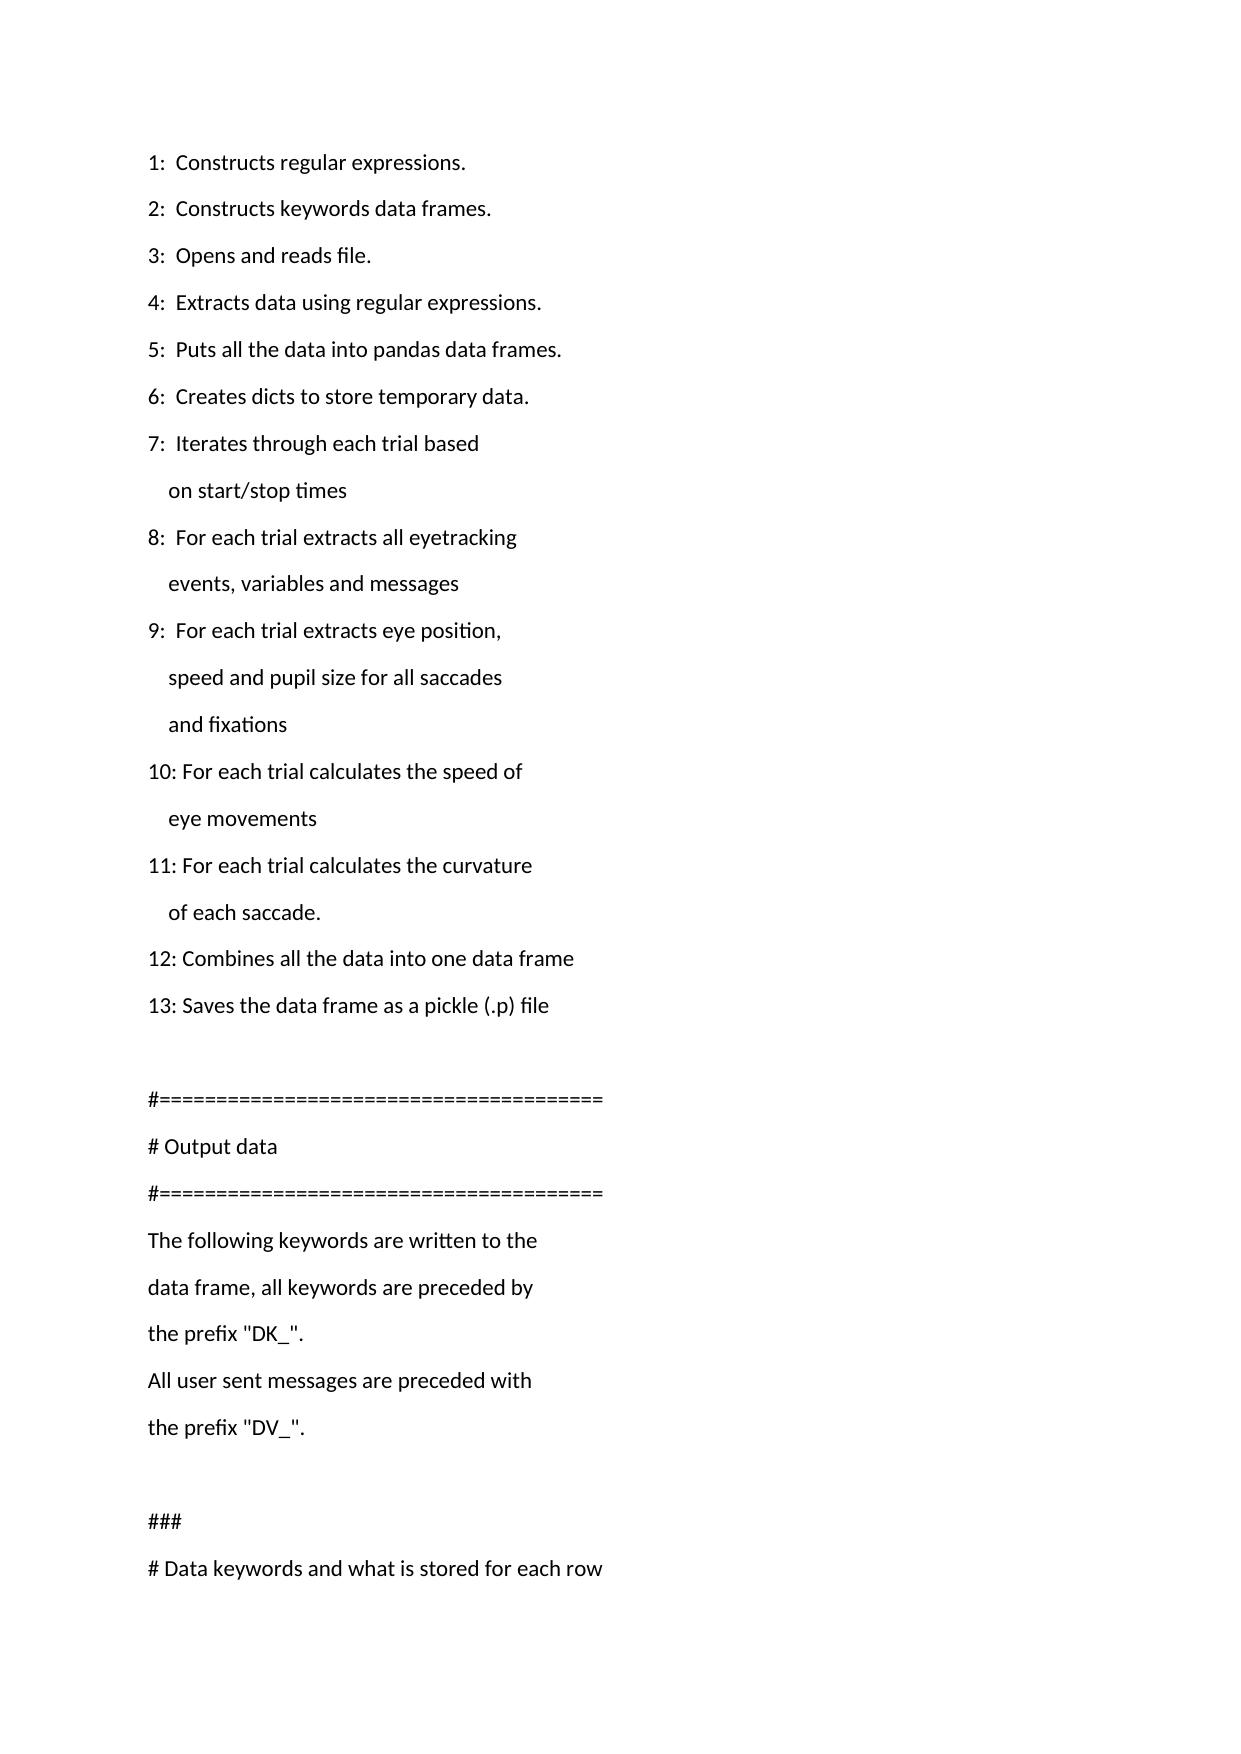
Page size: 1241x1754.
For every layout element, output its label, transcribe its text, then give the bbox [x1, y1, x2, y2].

text 1: Constructs regular expressions. [148, 148, 1093, 176]
text data frame, all keywords are preceded by [148, 1273, 1093, 1301]
text 3: Opens and reads file. [148, 241, 1093, 269]
text speed and pupil size for all saccades [148, 663, 1093, 691]
text #======================================= [148, 1179, 1093, 1207]
text #======================================= [148, 1085, 1093, 1113]
text the prefix "DV_". [148, 1413, 1093, 1441]
text ### [148, 1507, 1093, 1535]
text # Data keywords and what is stored for each row [148, 1554, 1093, 1582]
text 2: Constructs keywords data frames. [148, 194, 1093, 222]
text # Output data [148, 1132, 1093, 1160]
text and fixations [148, 710, 1093, 738]
text 9: For each trial extracts eye position, [148, 616, 1093, 644]
text events, variables and messages [148, 569, 1093, 597]
text 11: For each trial calculates the curvature [148, 851, 1093, 879]
text on start/stop times [148, 476, 1093, 504]
text the prefix "DK_". [148, 1319, 1093, 1347]
text eye movements [148, 804, 1093, 832]
text 13: Saves the data frame as a pickle (.p) file [148, 991, 1093, 1019]
text 10: For each trial calculates the speed of [148, 757, 1093, 785]
text 12: Combines all the data into one data frame [148, 944, 1093, 972]
text 8: For each trial extracts all eyetracking [148, 523, 1093, 551]
text The following keywords are written to the [148, 1226, 1093, 1254]
text 7: Iterates through each trial based [148, 429, 1093, 457]
text 6: Creates dicts to store temporary data. [148, 382, 1093, 410]
text of each saccade. [148, 898, 1093, 926]
text 4: Extracts data using regular expressions. [148, 288, 1093, 316]
text All user sent messages are preceded with [148, 1366, 1093, 1394]
text 5: Puts all the data into pandas data frames. [148, 335, 1093, 363]
